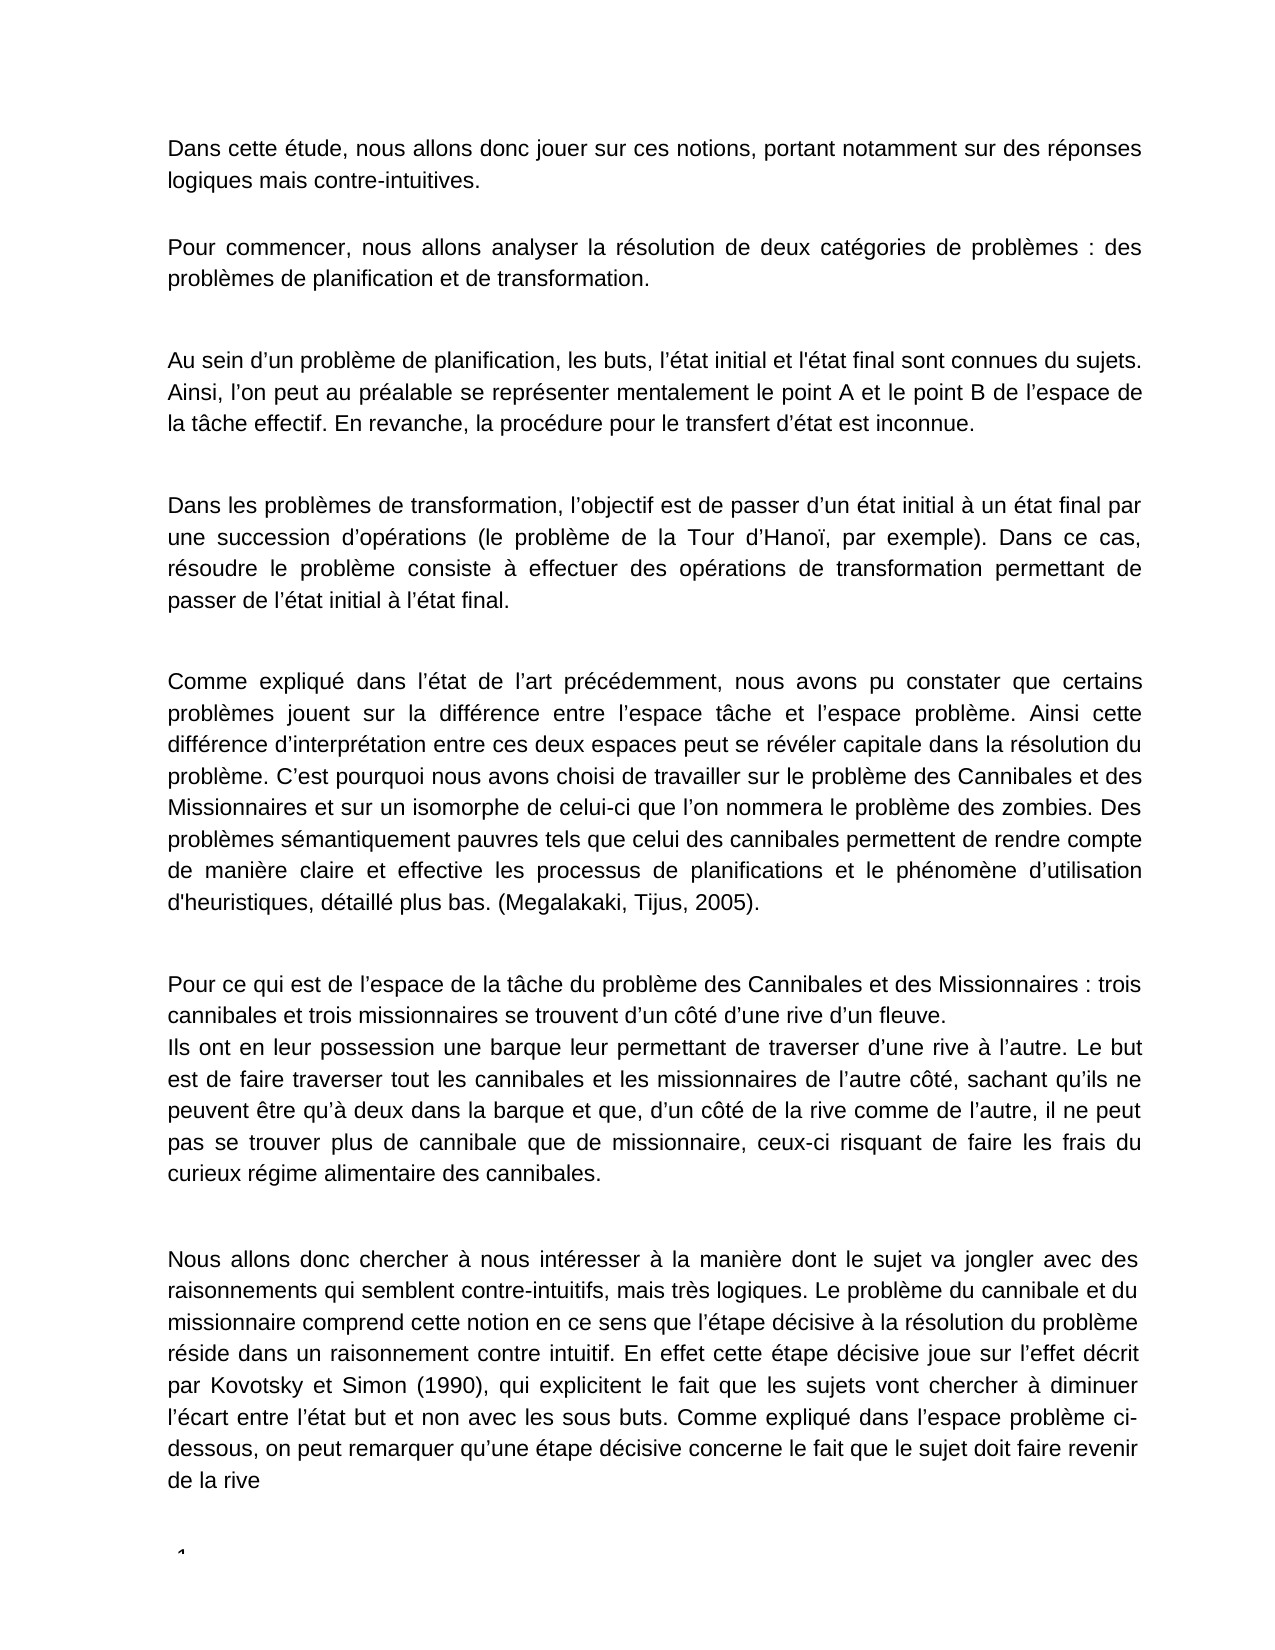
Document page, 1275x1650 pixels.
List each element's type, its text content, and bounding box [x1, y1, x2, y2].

text Comme expliqué dans l’état de l’art précédemment, nous avons pu constater que certains problèmes jouent sur la différence entre l’espace tâche et l’espace problème. Ainsi cette différence d’interprétation entre ces deux espaces peut se révéler capitale dans la résolution du problème. C’est pourquoi nous avons choisi de travailler sur le problème des Cannibales et des Missionnaires et sur un isomorphe de celui-ci que l’on nommera le problème des zombies. Des problèmes sémantiquement pauvres tels que celui des cannibales permettent de rendre compte de manière claire et effective les processus de planifications et le phénomène d’utilisation d'heuristiques, détaillé plus bas. (Megalakaki, Tijus, 2005). [167, 668, 1143, 915]
text Au sein d’un problème de planification, les buts, l’état initial et l'état final sont connues du sujets. Ainsi, l’on peut au préalable se représenter mentalement le point A et le point B de l’espace de la tâche effectif. En revanche, la procédure pour le transfert d’état est inconnue. [167, 347, 1143, 437]
text Ils ont en leur possession une barque leur permettant de traverser d’une rive à l’autre. Le but est de faire traverser tout les cannibales et les missionnaires de l’autre côté, sachant qu’ils ne peuvent être qu’à deux dans la barque et que, d’un côté de la rive comme de l’autre, il ne peut pas se trouver plus de cannibale que de missionnaire, ceux-ci risquant de faire les frais du curieux régime alimentaire des cannibales. [167, 1034, 1143, 1187]
text Dans les problèmes de transformation, l’objectif est de passer d’un état initial à un état final par une succession d’opérations (le problème de la Tour d’Hanoï, par exemple). Dans ce cas, résoudre le problème consiste à effectuer des opérations de transformation permettant de passer de l’état initial à l’état final. [167, 492, 1142, 613]
text Pour ce qui est de l’espace de la tâche du problème des Cannibales et des Missionnaires : trois cannibales et trois missionnaires se trouvent d’un côté d’une rive d’un fleuve. [167, 971, 1142, 1028]
text Dans cette étude, nous allons donc jouer sur ces notions, portant notamment sur des réponses logiques mais contre-intuitives. [167, 135, 1143, 193]
text Pour commencer, nous allons analyser la résolution de deux catégories de problèmes : des problèmes de planification et de transformation. [167, 234, 1143, 292]
text Nous allons donc chercher à nous intéresser à la manière dont le sujet va jongler avec des raisonnements qui semblent contre-intuitifs, mais très logiques. Le problème du cannibale et du missionnaire comprend cette notion en ce sens que l’étape décisive à la résolution du problème réside dans un raisonnement contre intuitif. En effet cette étape décisive joue sur l’effet décrit par Kovotsky et Simon (1990), qui explicitent le fait que les sujets vont chercher à diminuer l’écart entre l’état but et non avec les sous buts. Comme expliqué dans l’espace problème ci-dessous, on peut remarquer qu’une étape décisive concerne le fait que le sujet doit faire revenir de la rive [167, 1246, 1139, 1493]
